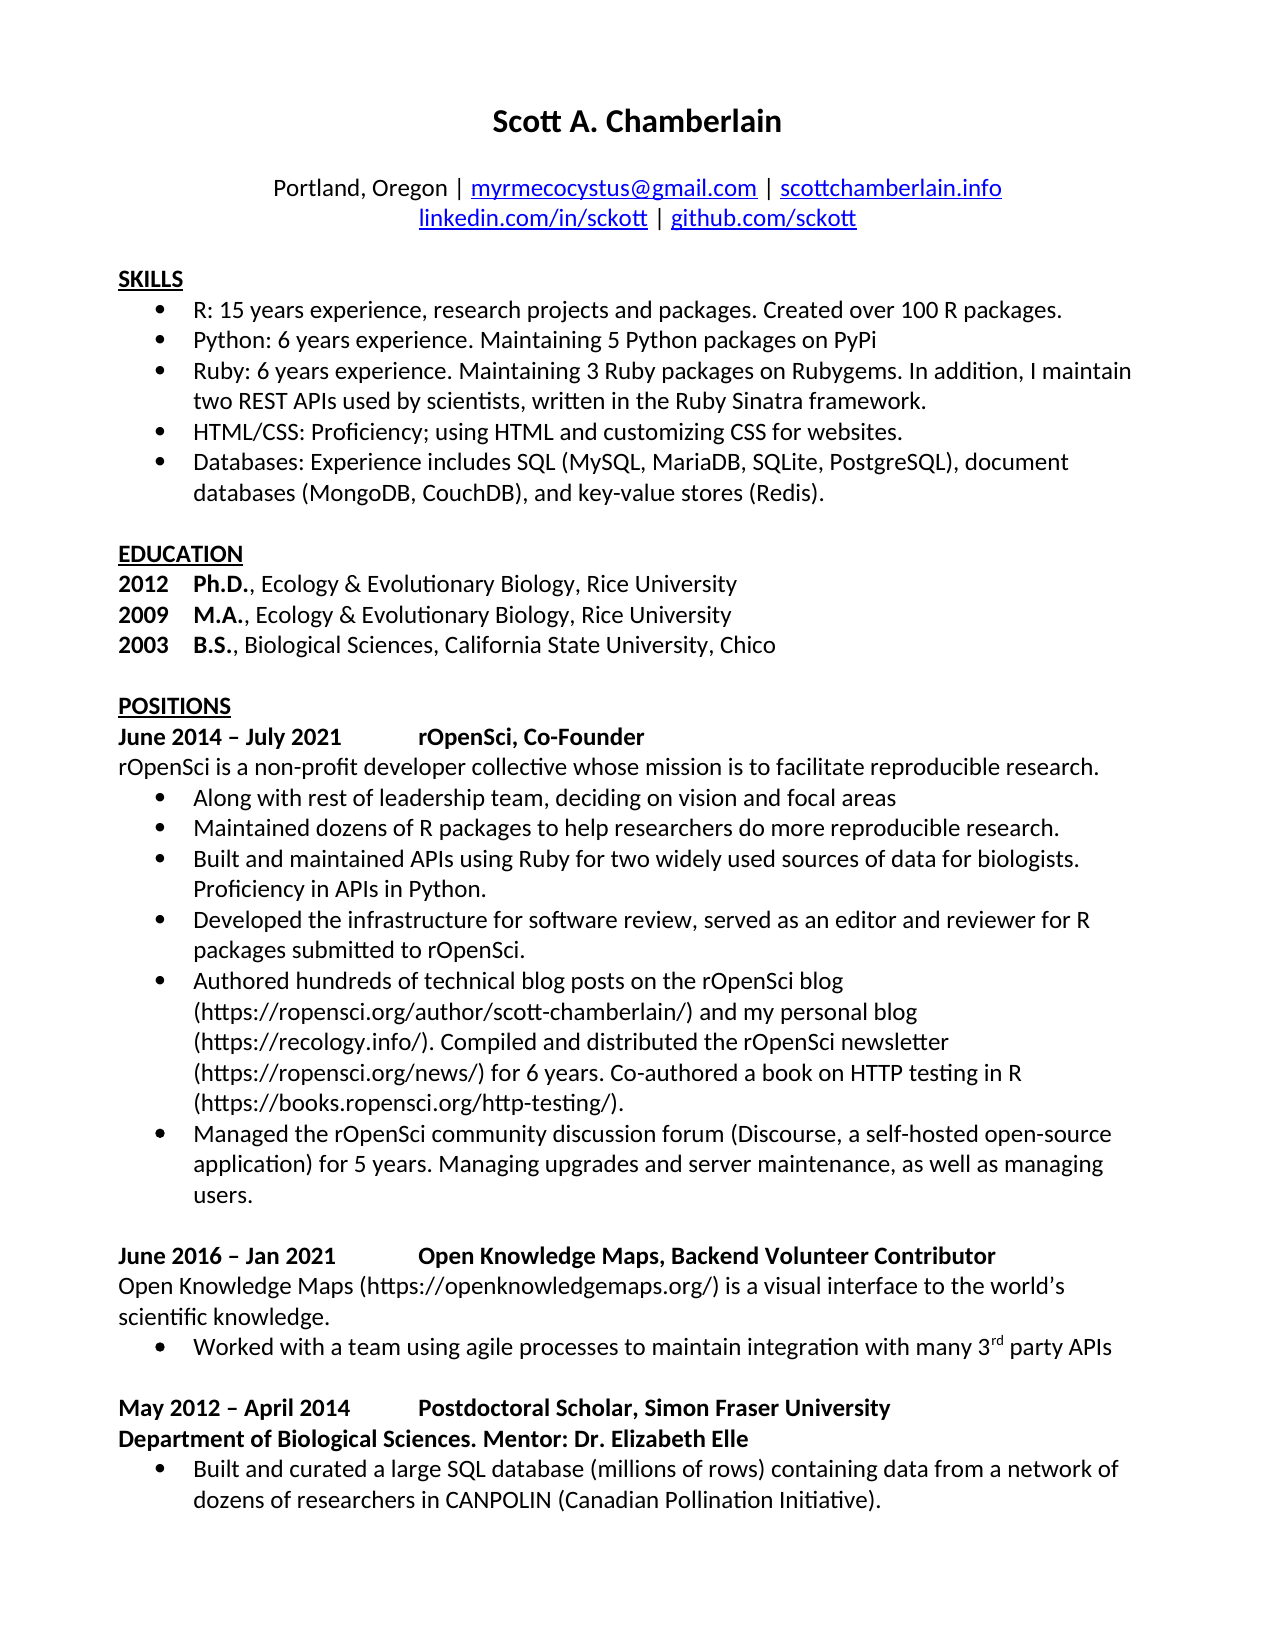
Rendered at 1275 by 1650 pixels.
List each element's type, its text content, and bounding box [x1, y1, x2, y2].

text 2009 M.A., Ecology & Evolutionary Biology, Rice University [118, 599, 1157, 629]
list Maintained dozens of R packages to help researchers do more reproducible research. [156, 813, 1157, 843]
list Built and maintained APIs using Ruby for two widely used sources of data for biologists. Proficiency in APIs in Python. [156, 843, 1157, 904]
text 2012 Ph.D., Ecology & Evolutionary Biology, Rice University [118, 568, 1157, 599]
text May 2012 – April 2014 Postdoctoral Scholar, Simon Fraser University [118, 1392, 1157, 1423]
text Scott A. Chamberlain [118, 100, 1157, 141]
text EDUCATION [118, 538, 1157, 568]
list Authored hundreds of technical blog posts on the rOpenSci blog (https://ropensci.org/author/scott-chamberlain/) and my personal blog (https://recology.info/). Compiled and distributed the rOpenSci newsletter (https://ropensci.org/news/) for 6 years. Co-authored a book on HTTP testing in R (https://books.ropensci.org/http-testing/). [156, 965, 1157, 1118]
list R: 15 years experience, research projects and packages. Created over 100 R packages. [156, 294, 1157, 324]
text June 2014 – July 2021 rOpenSci, Co-Founder [118, 721, 1157, 752]
text POSITIONS [118, 691, 1157, 721]
list Developed the infrastructure for software review, served as an editor and reviewer for R packages submitted to rOpenSci. [156, 904, 1157, 965]
text 2003 B.S., Biological Sciences, California State University, Chico [118, 629, 1157, 660]
list Databases: Experience includes SQL (MySQL, MariaDB, SQLite, PostgreSQL), document databases (MongoDB, CouchDB), and key-value stores (Redis). [156, 446, 1157, 507]
list Built and curated a large SQL database (millions of rows) containing data from a network of dozens of researchers in CANPOLIN (Canadian Pollination Initiative). [156, 1453, 1157, 1514]
list Along with rest of leadership team, deciding on vision and focal areas [156, 782, 1157, 813]
text Portland, Oregon | myrmecocystus@gmail.com | scottchamberlain.info [118, 172, 1157, 202]
list HTML/CSS: Proficiency; using HTML and customizing CSS for websites. [156, 416, 1157, 446]
text Open Knowledge Maps (https://openknowledgemaps.org/) is a visual interface to the world’s scientific knowledge. [118, 1270, 1157, 1331]
text linkedin.com/in/sckott | github.com/sckott [118, 202, 1157, 233]
text rOpenSci is a non-profit developer collective whose mission is to facilitate reproducible research. [118, 752, 1157, 782]
list Managed the rOpenSci community discussion forum (Discourse, a self-hosted open-source application) for 5 years. Managing upgrades and server maintenance, as well as managing users. [156, 1118, 1157, 1209]
list Worked with a team using agile processes to maintain integration with many 3rd party APIs [156, 1331, 1157, 1362]
text June 2016 – Jan 2021 Open Knowledge Maps, Backend Volunteer Contributor [118, 1240, 1157, 1270]
text Department of Biological Sciences. Mentor: Dr. Elizabeth Elle [118, 1423, 1157, 1453]
list Python: 6 years experience. Maintaining 5 Python packages on PyPi [156, 324, 1157, 355]
text SKILLS [118, 263, 1157, 294]
list Ruby: 6 years experience. Maintaining 3 Ruby packages on Rubygems. In addition, I maintain two REST APIs used by scientists, written in the Ruby Sinatra framework. [156, 355, 1157, 416]
